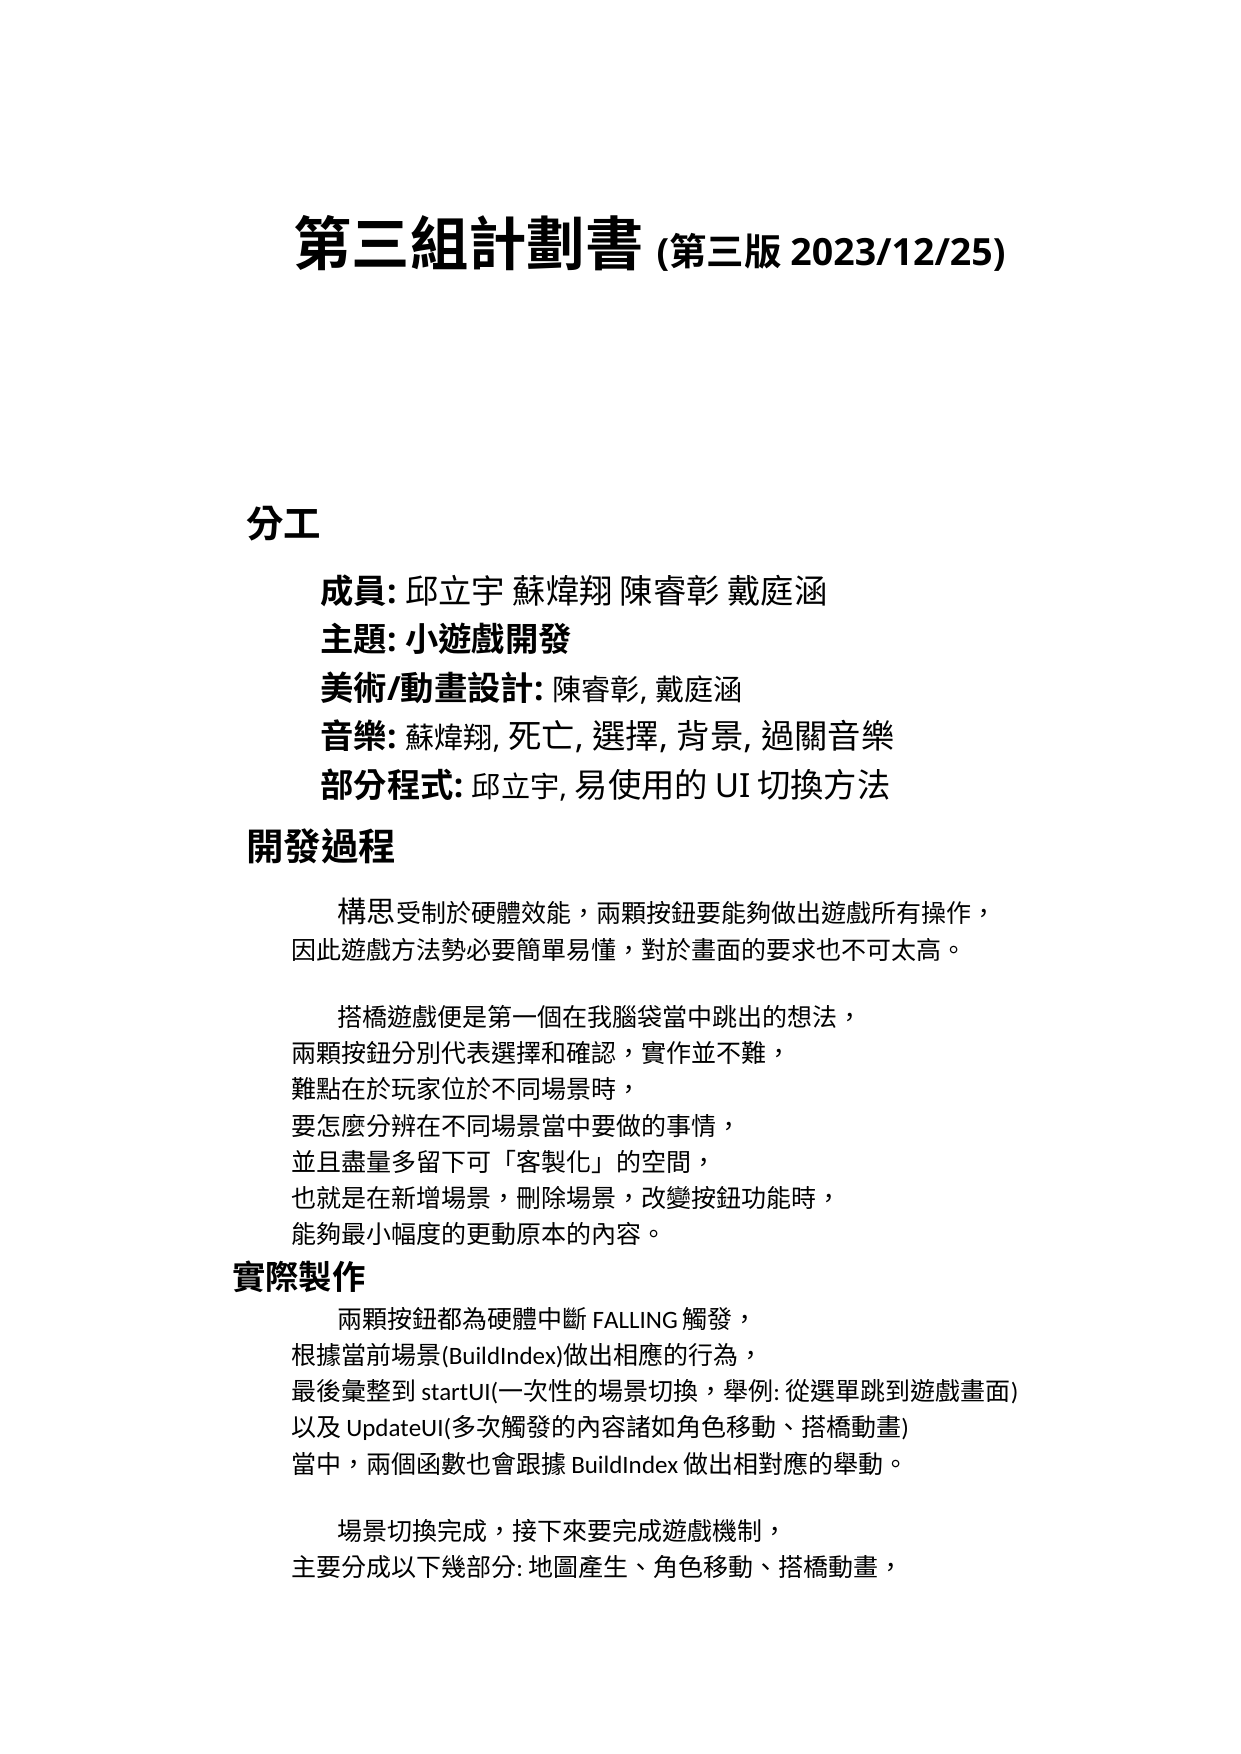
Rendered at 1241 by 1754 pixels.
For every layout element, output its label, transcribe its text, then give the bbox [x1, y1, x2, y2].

subtitle 實際製作 [187, 1251, 1053, 1299]
text 以及UpdateUI(多次觸發的內容諸如角色移動、搭橋動畫) [234, 1408, 1053, 1444]
text 主題: 小遊戲開發 [246, 613, 1053, 662]
subtitle 開發過程 [246, 807, 1053, 882]
text 最後彙整到startUI(一次性的場景切換，舉例: 從選單跳到遊戲畫面) [234, 1372, 1053, 1408]
text 構思受制於硬體效能，兩顆按鈕要能夠做出遊戲所有操作， [234, 888, 1053, 930]
text 能夠最小幅度的更動原本的內容。 [187, 1215, 1053, 1251]
text 主要分成以下幾部分: 地圖產生、角色移動、搭橋動畫， [234, 1547, 1053, 1583]
text 搭橋遊戲便是第一個在我腦袋當中跳出的想法， [234, 997, 1053, 1033]
text 根據當前場景(BuildIndex)做出相應的行為， [234, 1335, 1053, 1372]
text 音樂: 蘇煒翔, 死亡, 選擇, 背景, 過關音樂 [246, 710, 1053, 758]
text 難點在於玩家位於不同場景時， [187, 1070, 1053, 1106]
text 美術/動畫設計: 陳睿彰, 戴庭涵 [246, 662, 1053, 710]
text 當中，兩個函數也會跟據BuildIndex做出相對應的舉動。 [234, 1444, 1053, 1480]
text 兩顆按鈕分別代表選擇和確認，實作並不難， [187, 1033, 1053, 1070]
text 成員: 邱立宇 蘇煒翔 陳睿彰 戴庭涵 [246, 565, 1053, 613]
text 因此遊戲方法勢必要簡單易懂，對於畫面的要求也不可太高。 [187, 930, 1053, 967]
text 也就是在新增場景，刪除場景，改變按鈕功能時， [187, 1178, 1053, 1215]
text 兩顆按鈕都為硬體中斷FALLING觸發， [281, 1299, 1053, 1335]
subtitle 分工 [246, 483, 1053, 558]
subtitle 第三組計劃書 (第三版 2023/12/25) [246, 183, 1053, 296]
text 要怎麼分辨在不同場景當中要做的事情， [187, 1106, 1053, 1142]
text 部分程式: 邱立宇, 易使用的UI切換方法 [246, 758, 1053, 807]
text 場景切換完成，接下來要完成遊戲機制， [327, 1511, 1053, 1547]
text 並且盡量多留下可「客製化」的空間， [187, 1142, 1053, 1178]
